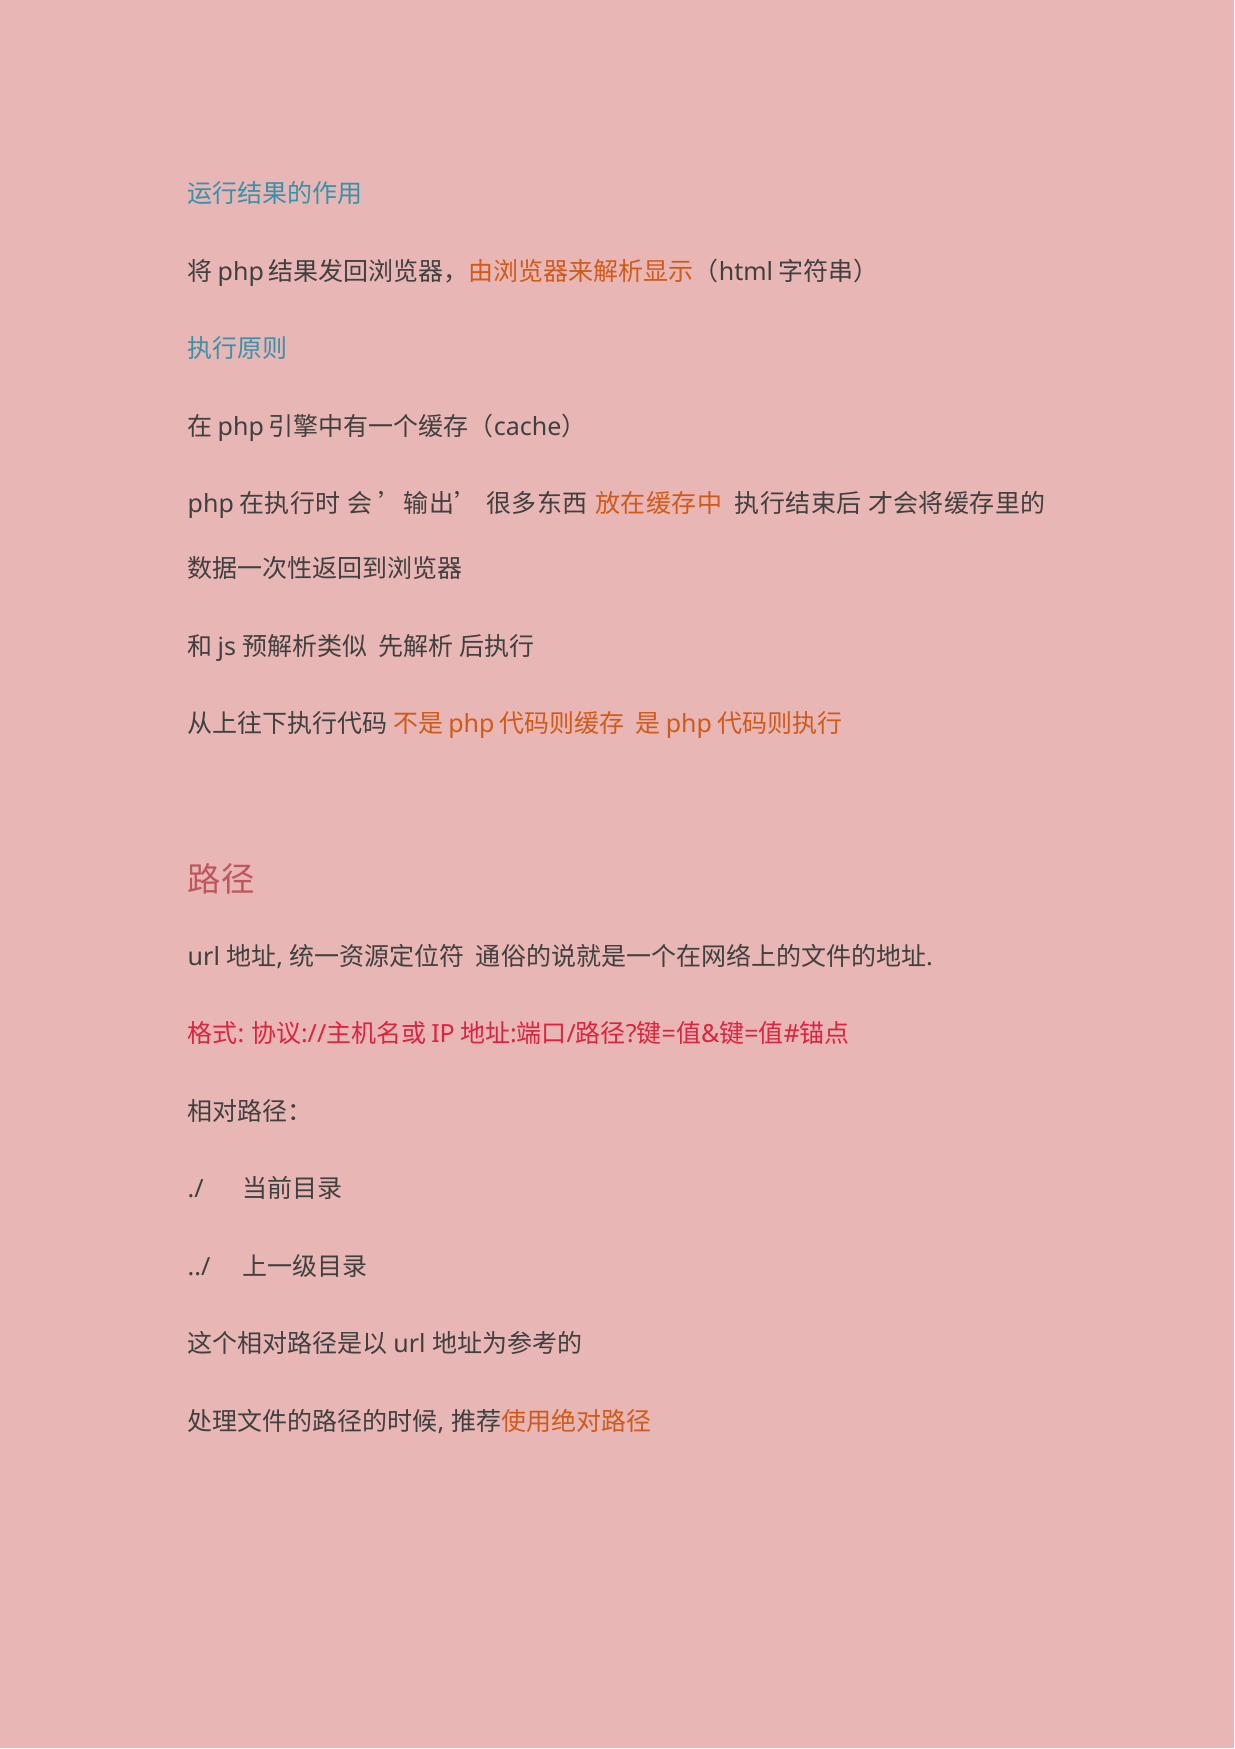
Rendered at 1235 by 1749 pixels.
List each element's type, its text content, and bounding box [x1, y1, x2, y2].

text 从上往下执行代码 不是php代码则缓存 是php代码则执行 [187, 689, 1047, 754]
text 相对路径： [187, 1077, 1047, 1142]
text 和js 预解析类似 先解析 后执行 [187, 612, 1047, 677]
text url 地址, 统一资源定位符 通俗的说就是一个在网络上的文件的地址. [187, 922, 1047, 987]
text php在执行时 会 ’输出’ 很多东西 放在缓存中 执行结束后 才会将缓存里的数据一次性返回到浏览器 [187, 469, 1047, 599]
text 格式: 协议://主机名或IP地址:端口/路径?键=值&键=值#锚点 [187, 999, 1047, 1064]
text 在php引擎中有一个缓存（cache） [187, 392, 1047, 457]
text 运行结果的作用 [187, 159, 1047, 224]
text 这个相对路径是以 url 地址为参考的 [187, 1309, 1047, 1374]
text ./ 当前目录 [187, 1154, 1047, 1219]
text ../ 上一级目录 [187, 1232, 1047, 1297]
text 处理文件的路径的时候, 推荐使用绝对路径 [187, 1387, 1047, 1452]
text 执行原则 [187, 314, 1047, 379]
subtitle 路径 [187, 844, 1047, 909]
text 将php结果发回浏览器，由浏览器来解析显示（html字符串） [187, 237, 1047, 302]
